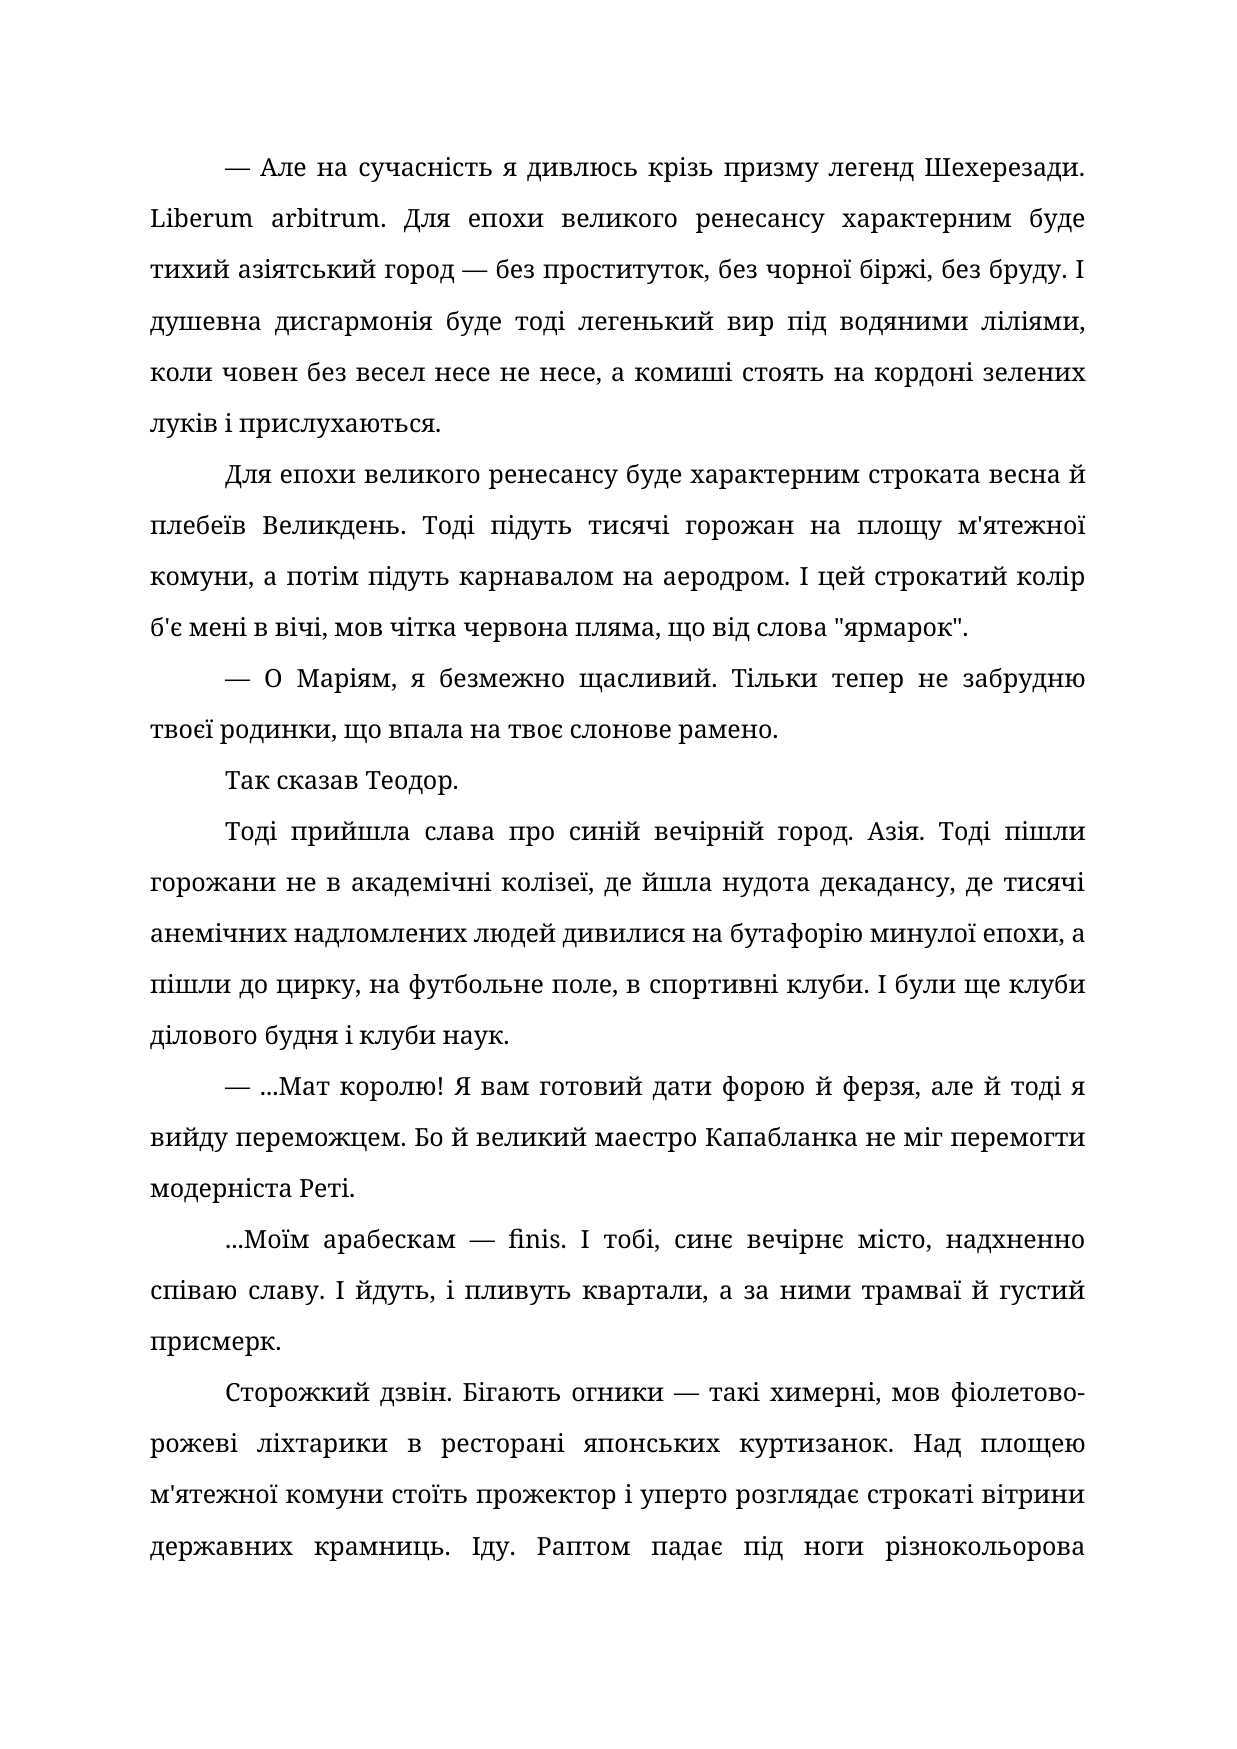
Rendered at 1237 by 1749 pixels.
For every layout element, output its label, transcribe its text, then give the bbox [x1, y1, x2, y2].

text Для епохи великого ренесансу буде характерним строката весна й плебеїв Великдень. Тоді підуть тисячі горожан на площу м'ятежної комуни, а потім підуть карнавалом на аеродром. І цей строкатий колір б'є мені в вічі, мов чітка червона пляма, що від слова "ярмарок". [150, 456, 1086, 643]
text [150, 1375, 1086, 1562]
text Тоді прийшла слава про синій вечірній город. Азія. Тоді пішли горожани не в академічні колізеї, де йшла нудота декадансу, де тисячі анемічних надломлених людей дивилися на бутафорію минулої епохи, а пішли до цирку, на футбольне поле, в спортивні клуби. І були ще клуби ділового будня і клуби наук. [150, 813, 1086, 1052]
text — ...Мат королю! Я вам готовий дати форою й ферзя, але й тоді я вийду переможцем. Бо й великий маестро Капабланка не міг перемогти модерніста Реті. [150, 1069, 1086, 1205]
text — Але на сучасність я дивлюсь крізь призму легенд Шехерезади. Liberum arbitrum. Для епохи великого ренесансу характерним буде тихий азіятський город — без проституток, без чорної біржі, без бруду. І душевна дисгармонія буде тоді легенький вир під водяними ліліями, коли човен без весел несе не несе, а комиші стоять на кордоні зелених луків і прислухаються. [150, 150, 1086, 439]
text Так сказав Теодор. [150, 762, 1086, 797]
text — О Маріям, я безмежно щасливий. Тільки тепер не забрудню твоєї родинки, що впала на твоє слонове рамено. [150, 660, 1086, 746]
text ...Моїм арабескам — finis. І тобі, синє вечірнє місто, надхненно співаю славу. І йдуть, і пливуть квартали, а за ними трамваї й густий присмерк. [150, 1222, 1086, 1358]
